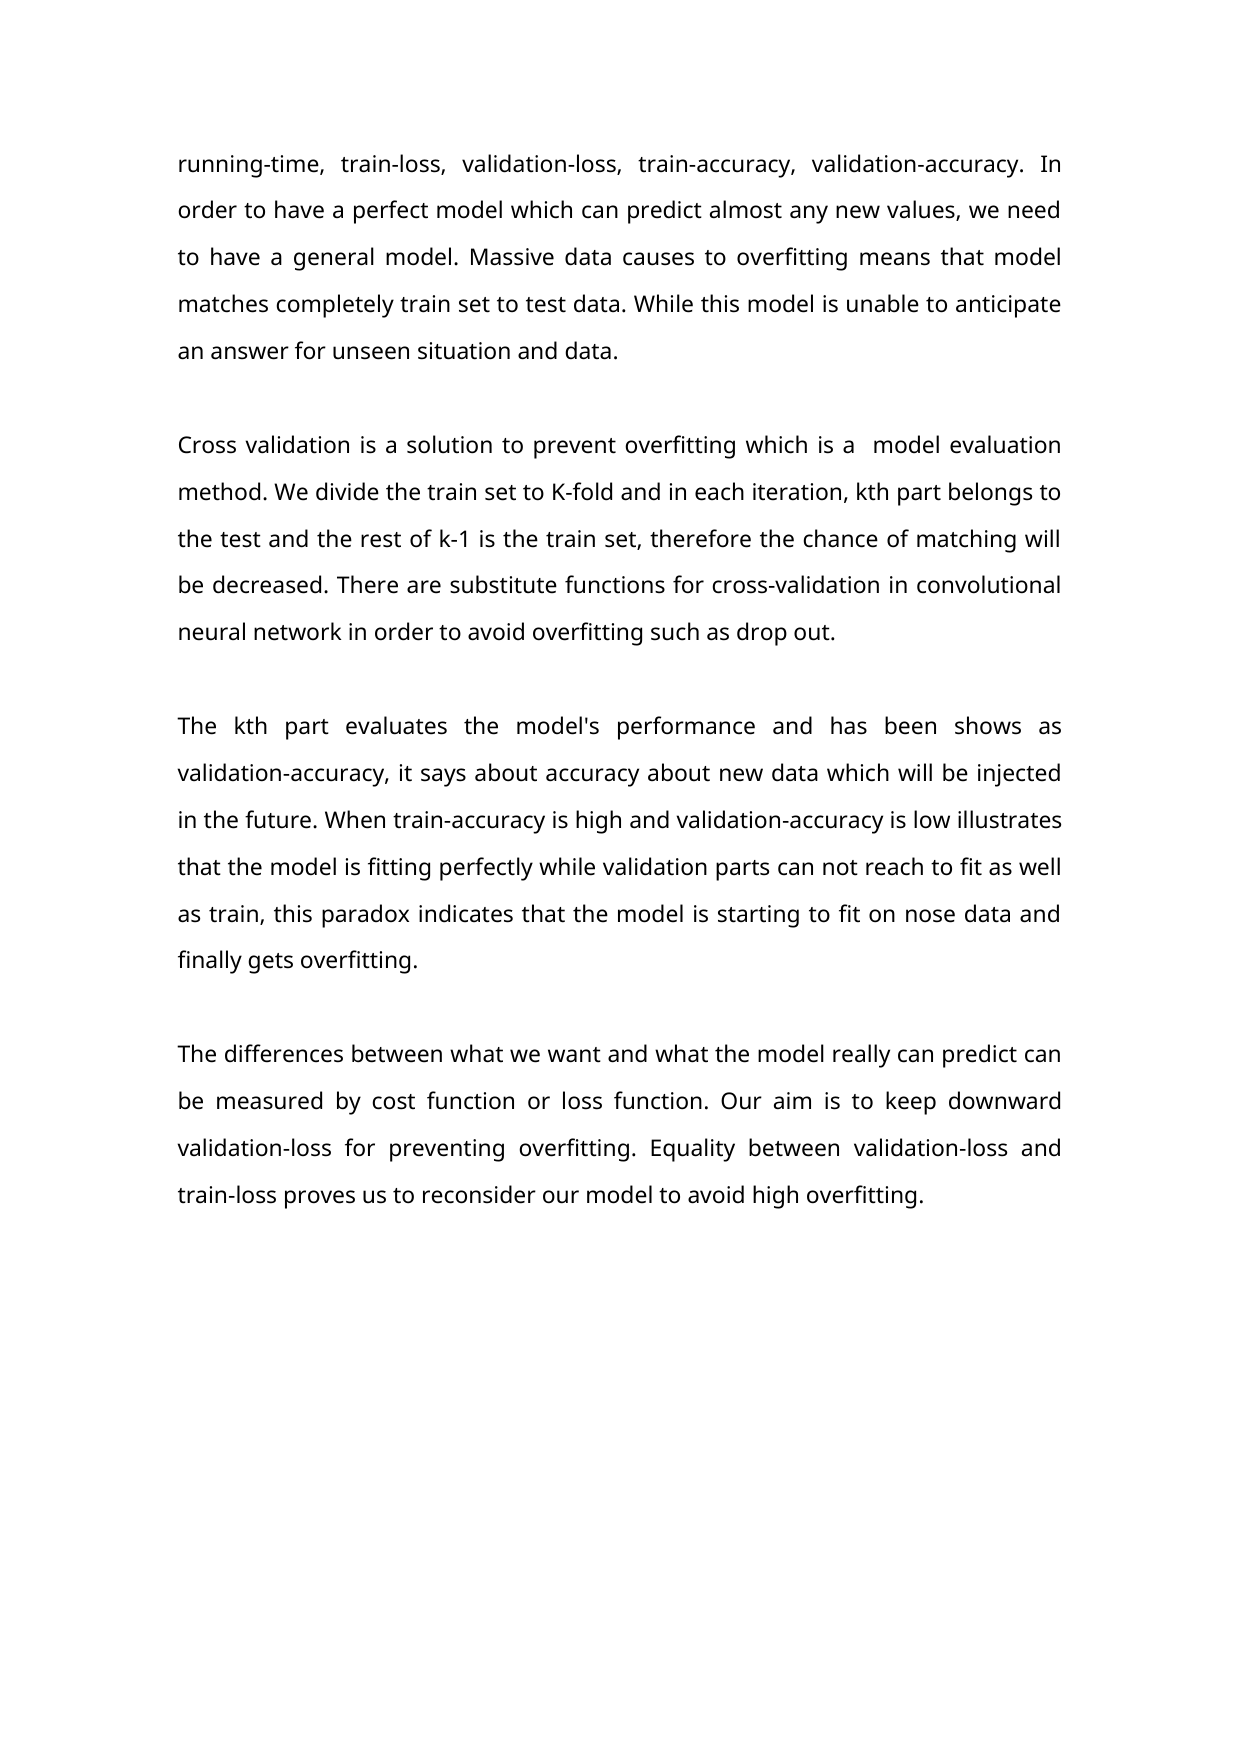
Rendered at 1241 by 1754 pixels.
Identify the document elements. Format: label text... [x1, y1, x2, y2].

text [177, 148, 1063, 366]
text The kth part evaluates the model's performance and has been shows as validation-accuracy, it says about accuracy about new data which will be injected in the future. When train-accuracy is high and validation-accuracy is low illustrates that the model is fitting perfectly while validation parts can not reach to fit as well as train, this paradox indicates that the model is starting to fit on nose data and finally gets overfitting. [177, 710, 1063, 976]
text The differences between what we want and what the model really can predict can be measured by cost function or loss function. Our aim is to keep downward validation-loss for preventing overfitting. Equality between validation-loss and train-loss proves us to reconsider our model to avoid high overfitting. [177, 1038, 1063, 1210]
text Cross validation is a solution to prevent overfitting which is a model evaluation method. We divide the train set to K-fold and in each iteration, kth part belongs to the test and the rest of k-1 is the train set, therefore the chance of matching will be decreased. There are substitute functions for cross-validation in convolutional neural network in order to avoid overfitting such as drop out. [177, 429, 1063, 648]
